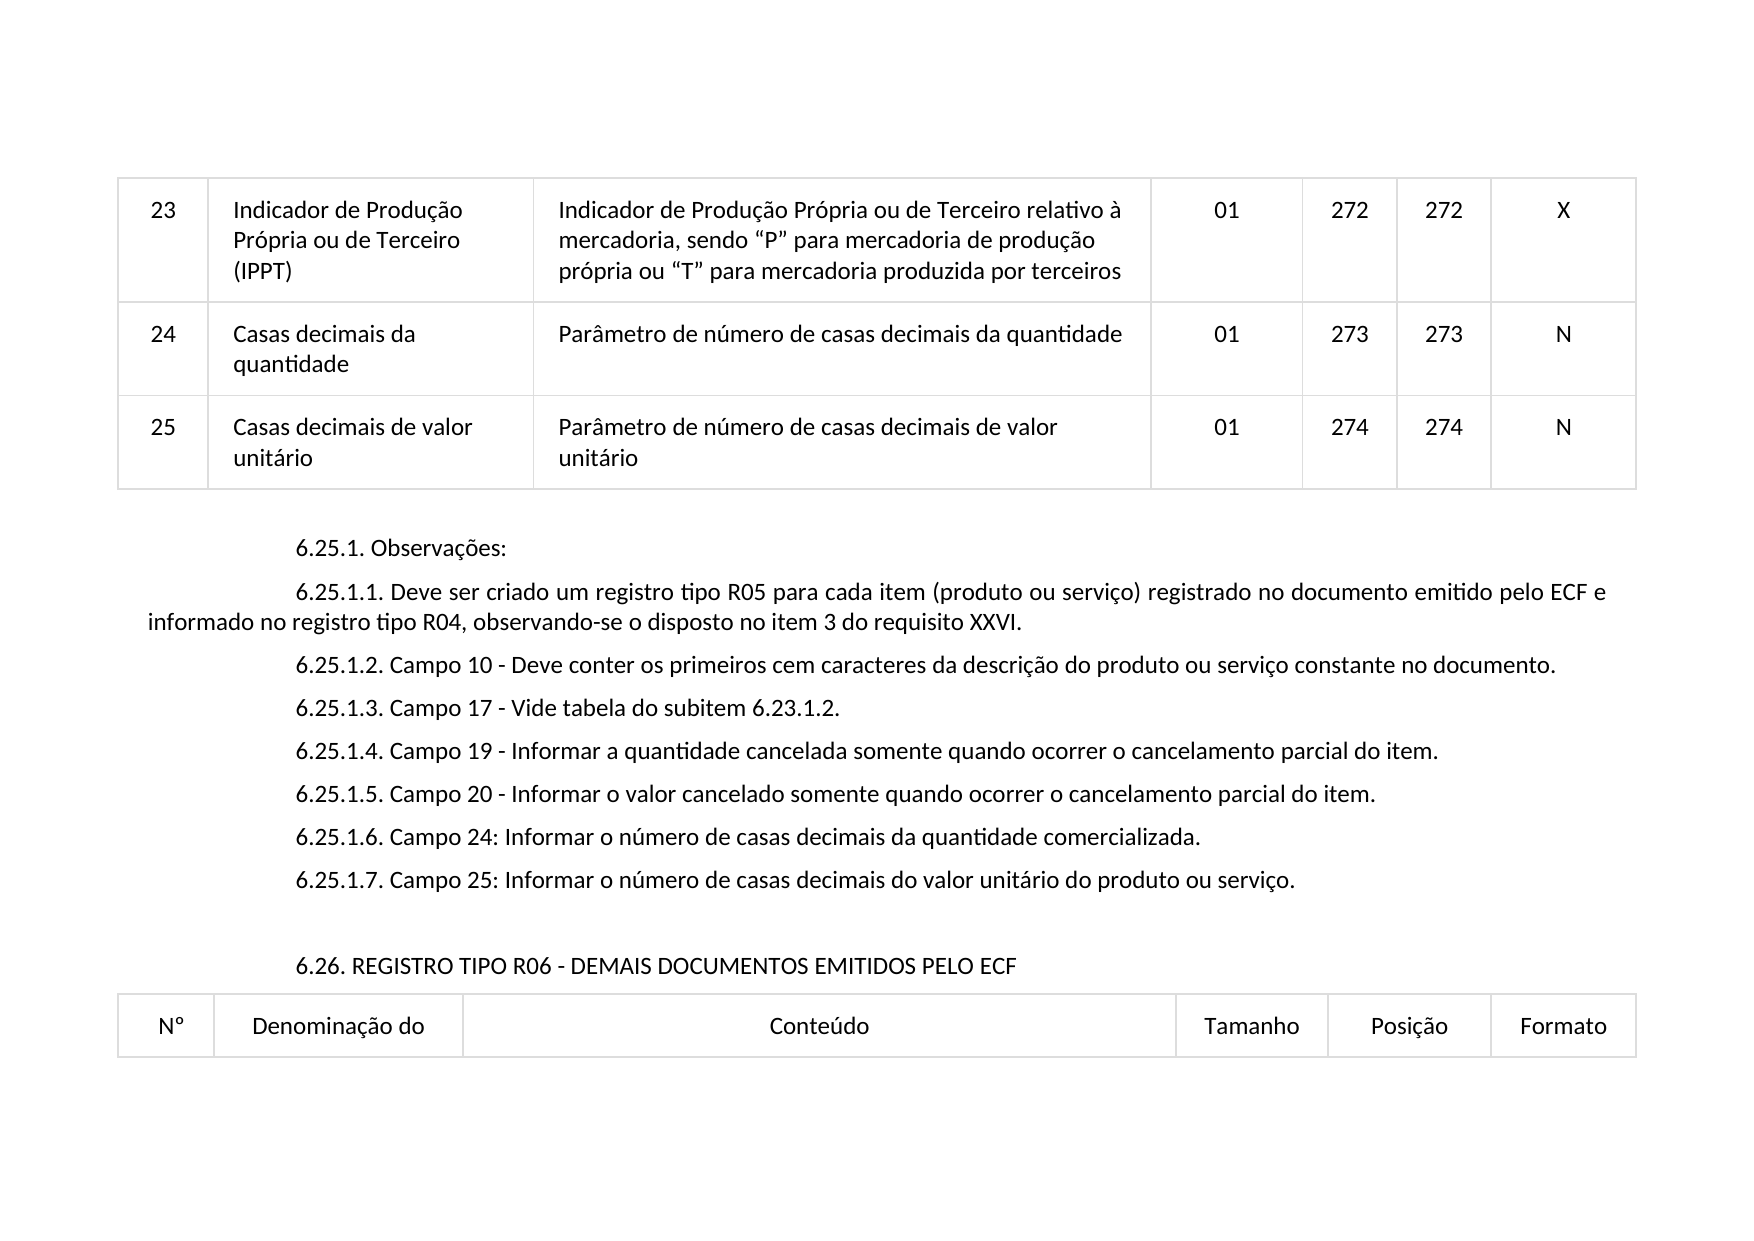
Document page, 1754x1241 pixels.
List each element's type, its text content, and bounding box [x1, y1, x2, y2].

table_cell 272 [1303, 179, 1396, 301]
table_cell Indicador de Produção Própria ou de Terceiro relativo à mercadoria, sendo “P” para mercadoria de produção própria ou “T” para mercadoria produzida por terceiros [534, 179, 1150, 301]
text 6.25.1.3. Campo 17 - Vide tabela do subitem 6.23.1.2. [148, 692, 1606, 723]
table_cell 24 [119, 303, 207, 394]
table_cell 273 [1303, 303, 1396, 394]
table_cell 01 [1152, 303, 1302, 394]
table_cell 01 [1152, 179, 1302, 301]
table_cell N [1492, 303, 1635, 394]
table_cell X [1492, 179, 1635, 301]
text 6.25.1.2. Campo 10 - Deve conter os primeiros cem caracteres da descrição do produto ou serviço constante no documento. [148, 649, 1606, 680]
table_header Conteúdo [464, 995, 1175, 1056]
text 6.25.1. Observações: [148, 533, 1606, 563]
table_cell 01 [1152, 396, 1302, 488]
table_cell Parâmetro de número de casas decimais da quantidade [534, 303, 1150, 394]
table_cell Casas decimais da quantidade [209, 303, 533, 394]
text 6.26. REGISTRO TIPO R06 - DEMAIS DOCUMENTOS EMITIDOS PELO ECF [148, 950, 1606, 981]
table_header Posição [1329, 995, 1490, 1056]
text 6.25.1.6. Campo 24: Informar o número de casas decimais da quantidade comercializada. [148, 821, 1606, 852]
table_cell 25 [119, 396, 207, 488]
table_header Nº [119, 995, 213, 1056]
text 6.25.1.5. Campo 20 - Informar o valor cancelado somente quando ocorrer o cancelamento parcial do item. [148, 778, 1606, 809]
text 6.25.1.7. Campo 25: Informar o número de casas decimais do valor unitário do produto ou serviço. [148, 864, 1606, 895]
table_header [215, 995, 462, 1056]
text 6.25.1.4. Campo 19 - Informar a quantidade cancelada somente quando ocorrer o cancelamento parcial do item. [148, 735, 1606, 766]
table_cell Casas decimais de valor unitário [209, 396, 533, 488]
table_header Tamanho [1177, 995, 1327, 1056]
table_cell N [1492, 396, 1635, 488]
table_cell 274 [1398, 396, 1490, 488]
table_header Formato [1492, 995, 1635, 1056]
table_cell Indicador de Produção Própria ou de Terceiro (IPPT) [209, 179, 533, 301]
table_cell 272 [1398, 179, 1490, 301]
table_cell Parâmetro de número de casas decimais de valor unitário [534, 396, 1150, 488]
table_cell 274 [1303, 396, 1396, 488]
table_cell 23 [119, 179, 207, 301]
table_cell 273 [1398, 303, 1490, 394]
text 6.25.1.1. Deve ser criado um registro tipo R05 para cada item (produto ou serviço) registrado no documento emitido pelo ECF e informado no registro tipo R04, observando-se o disposto no item 3 do requisito XXVI. [148, 576, 1606, 637]
